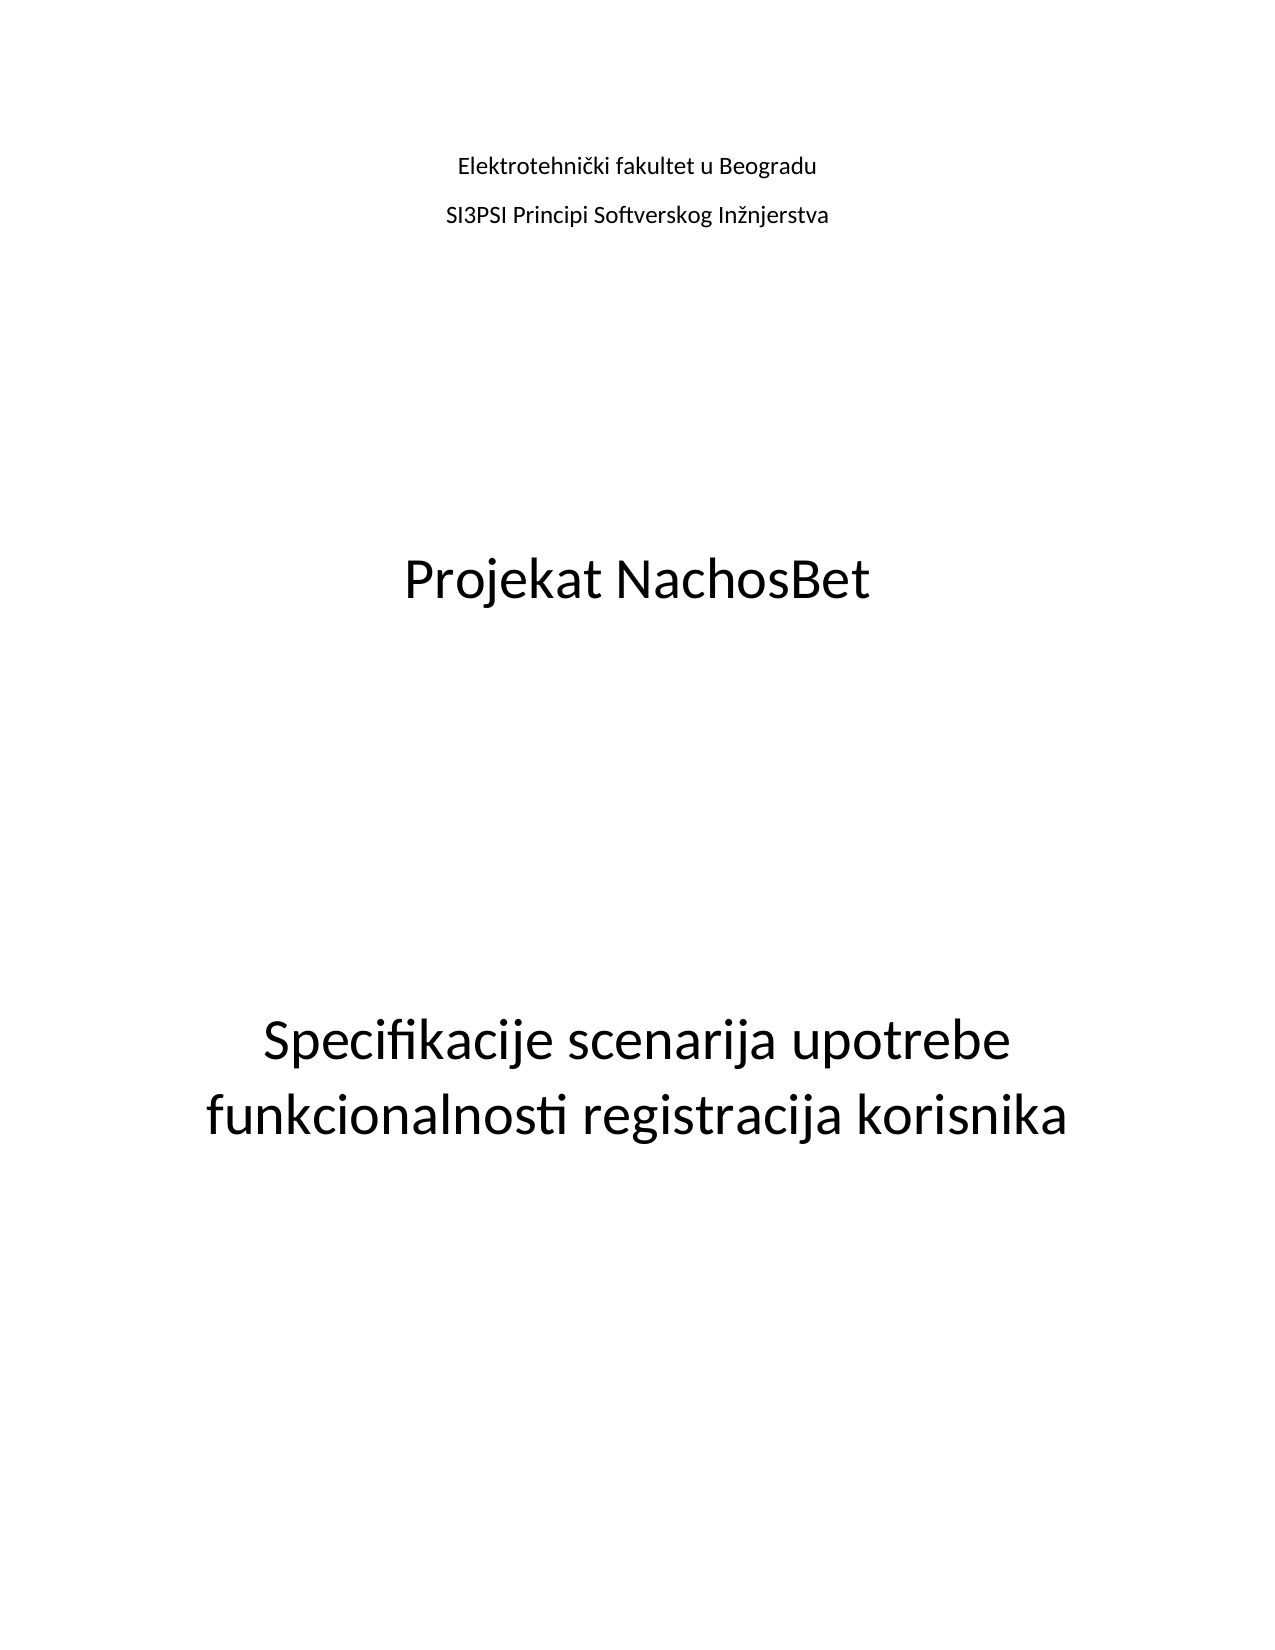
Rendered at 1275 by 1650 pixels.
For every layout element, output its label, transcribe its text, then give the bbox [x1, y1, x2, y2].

text Projekat NachosBet [150, 542, 1125, 613]
text SI3PSI Principi Softverskog Inžnjerstva [150, 199, 1125, 229]
text Specifikacije scenarija upotrebe funkcionalnosti registracija korisnika [150, 1003, 1125, 1149]
text Elektrotehnički fakultet u Beogradu [150, 150, 1125, 181]
